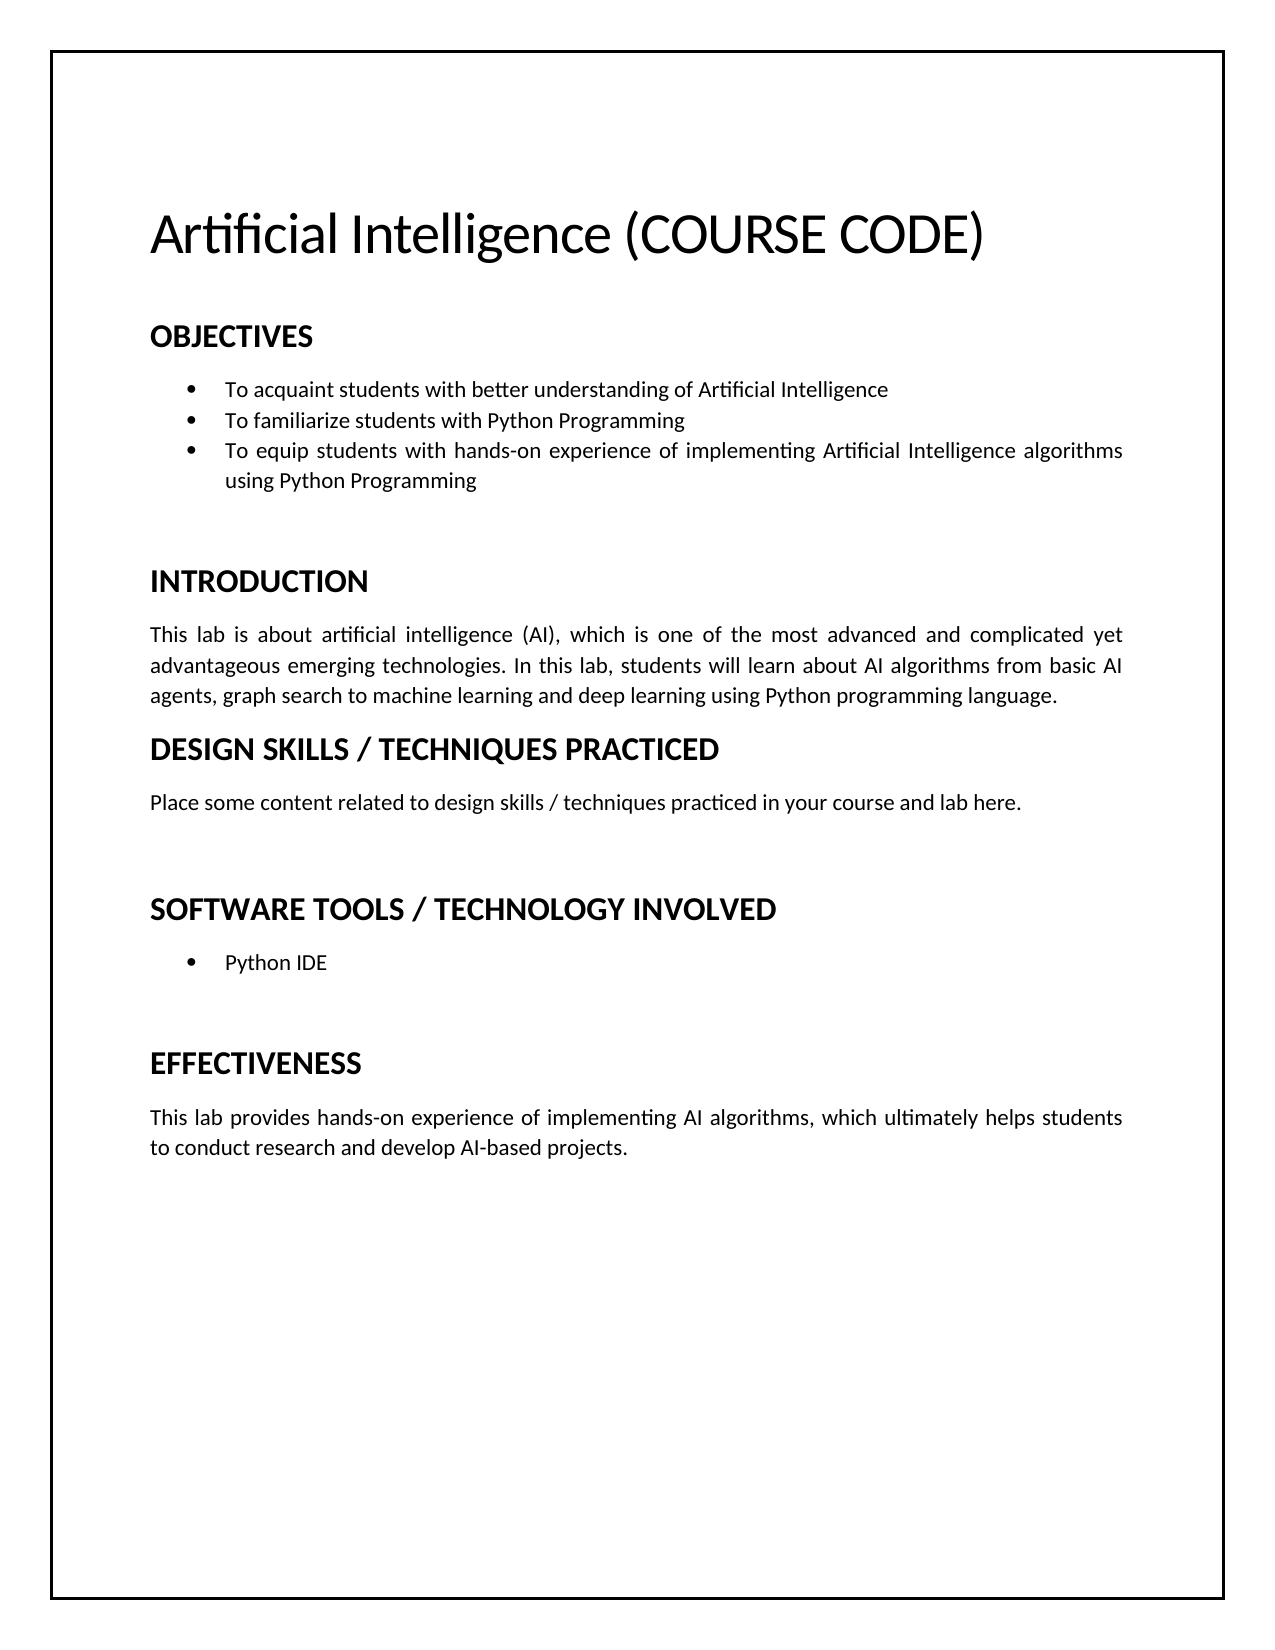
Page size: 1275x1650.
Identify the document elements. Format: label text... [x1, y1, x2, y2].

text This lab is about artificial intelligence (AI), which is one of the most advanced and complicated yet advantageous emerging technologies. In this lab, students will learn about AI algorithms from basic AI agents, graph search to machine learning and deep learning using Python programming language. [150, 621, 1125, 709]
list To equip students with hands-on experience of implementing Artificial Intelligence algorithms using Python Programming [187, 436, 1125, 494]
list Python IDE [187, 948, 1125, 976]
text INTRODUCTION [150, 560, 1125, 601]
text EFFECTIVENESS [150, 1042, 1125, 1083]
title Artificial Intelligence (COURSE CODE) [150, 197, 1125, 268]
list To acquaint students with better understanding of Artificial Intelligence [187, 376, 1125, 404]
text This lab provides hands-on experience of implementing AI algorithms, which ultimately helps students to conduct research and develop AI-based projects. [150, 1103, 1125, 1161]
text SOFTWARE TOOLS / TECHNOLOGY INVOLVED [150, 888, 1125, 928]
list To familiarize students with Python Programming [187, 406, 1125, 434]
text DESIGN SKILLS / TECHNIQUES PRACTICED [150, 728, 1125, 769]
text Place some content related to design skills / techniques practiced in your course and lab here. [150, 788, 1125, 817]
text OBJECTIVES [150, 315, 1125, 356]
